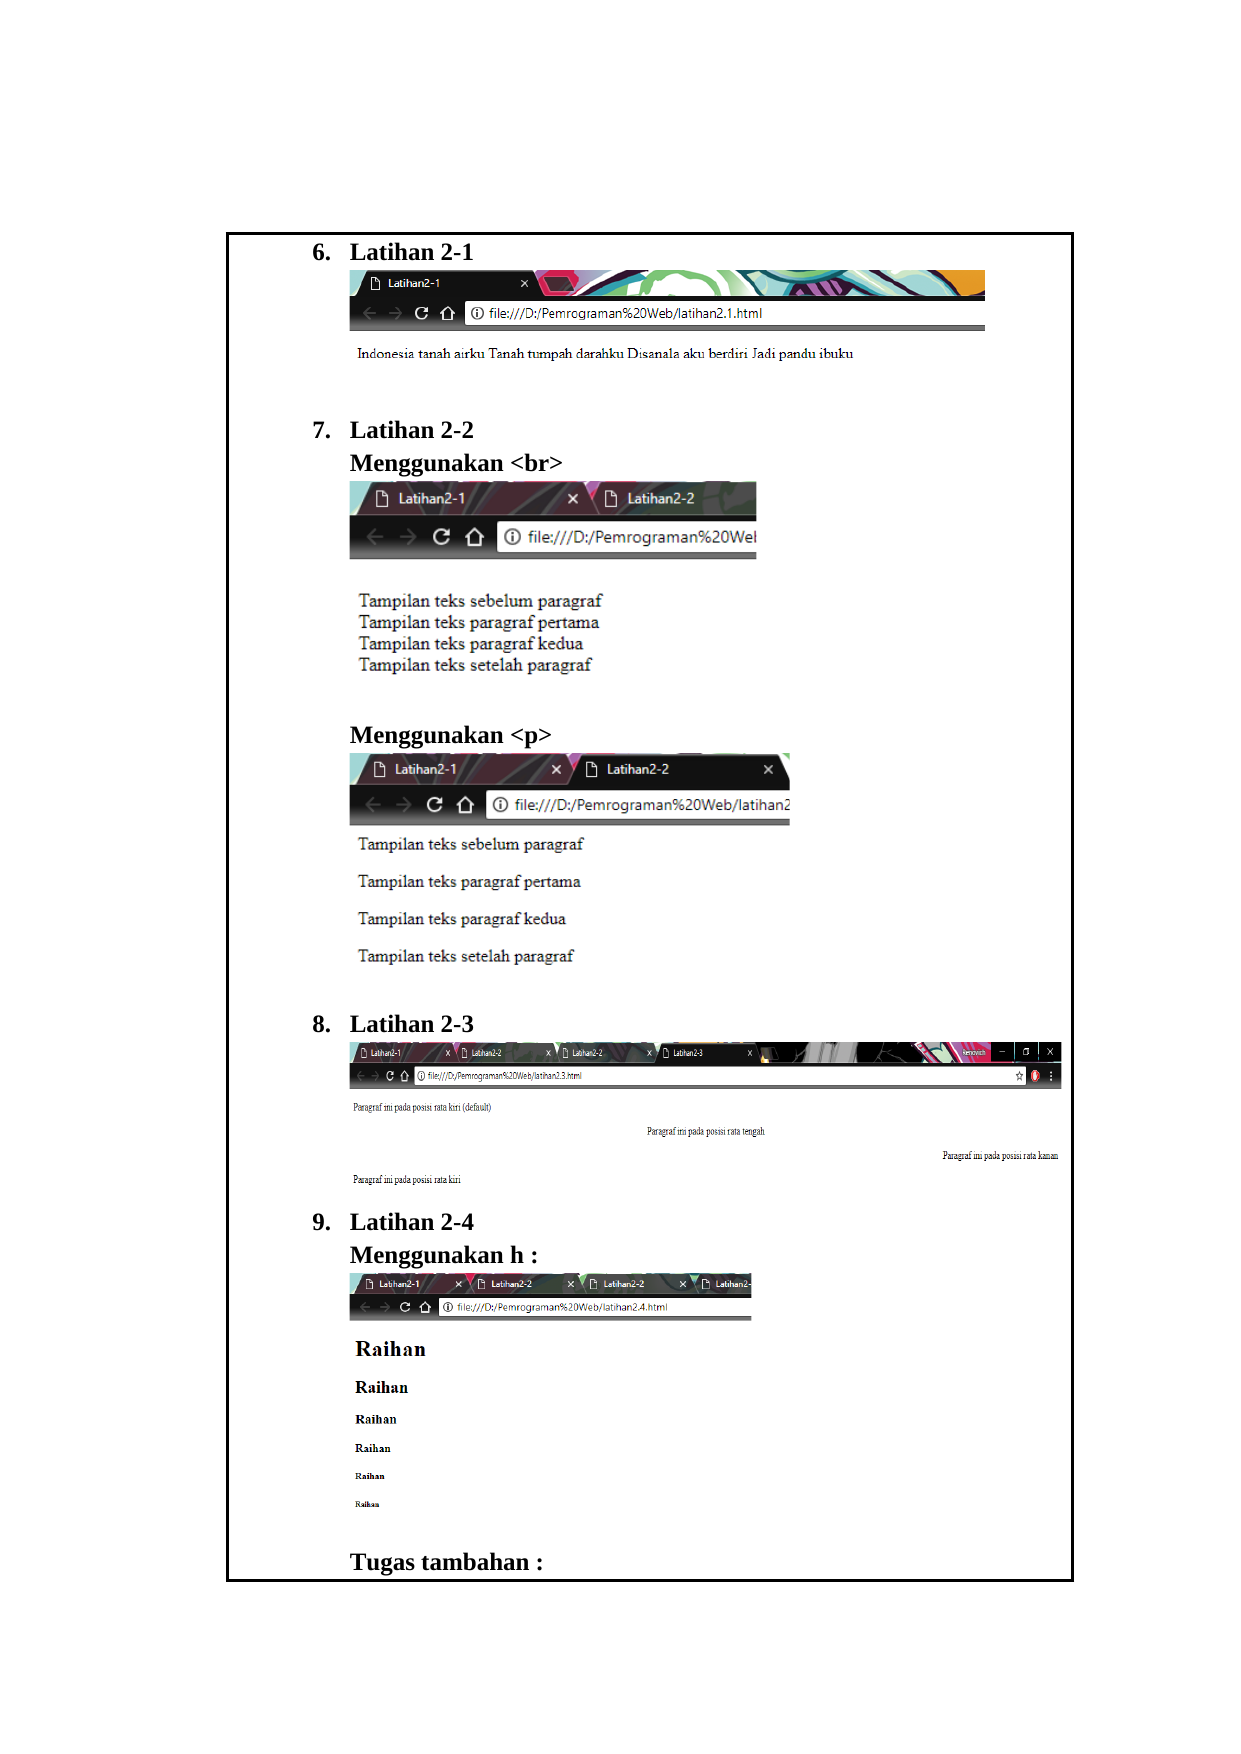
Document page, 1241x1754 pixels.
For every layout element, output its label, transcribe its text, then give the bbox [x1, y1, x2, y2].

list Menggunakan <p> [349, 720, 1063, 749]
picture [349, 481, 757, 717]
list Menggunakan <br> [349, 448, 1063, 477]
picture [349, 1273, 752, 1543]
list Latihan 2-4 [312, 1207, 1063, 1236]
picture [349, 1042, 1062, 1206]
picture [349, 270, 985, 414]
list Latihan 2-1 [312, 237, 1063, 266]
picture [349, 753, 790, 1006]
list Menggunakan h : [349, 1240, 1063, 1269]
list Latihan 2-3 [312, 1009, 1063, 1038]
list Tugas tambahan : [349, 1547, 1063, 1575]
list Latihan 2-2 [312, 415, 1063, 444]
